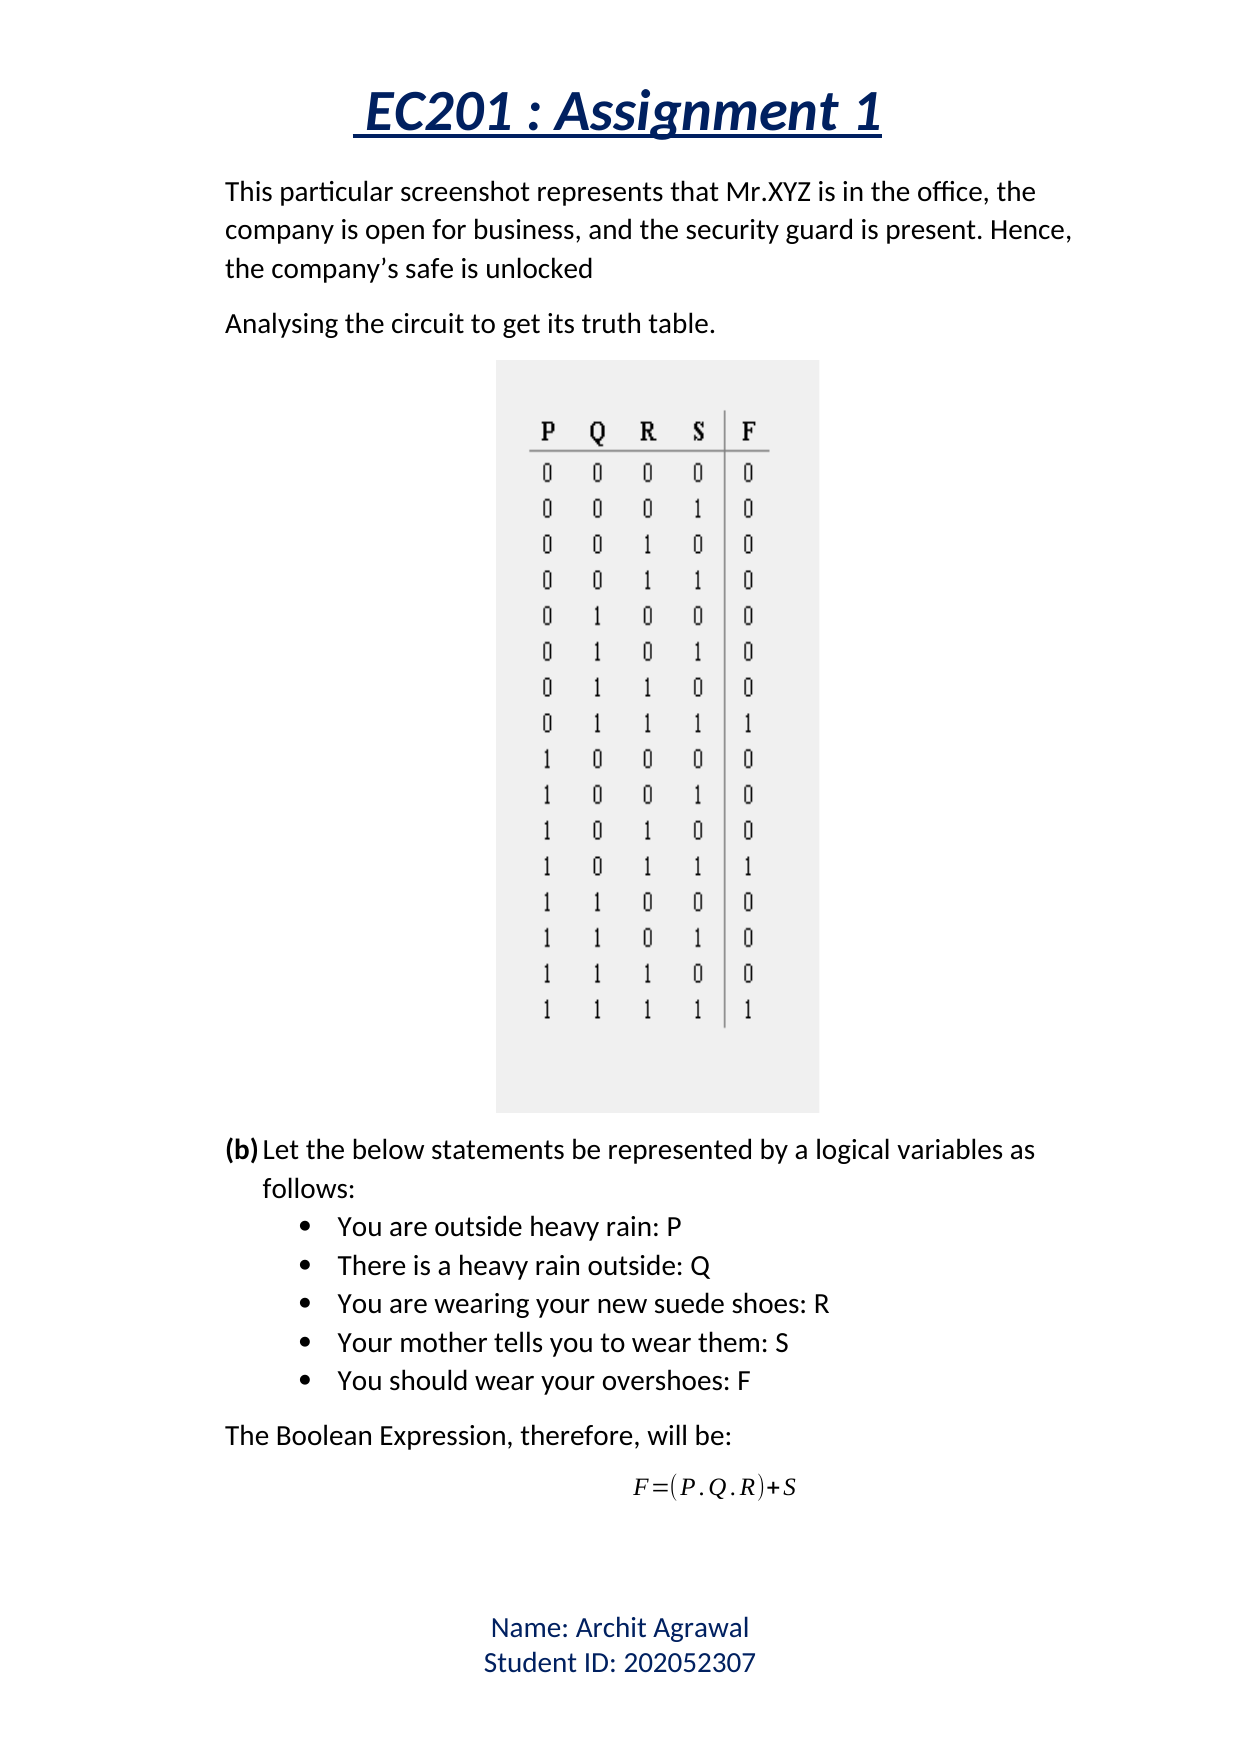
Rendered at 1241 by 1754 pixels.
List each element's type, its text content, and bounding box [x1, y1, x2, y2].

text This particular screenshot represents that Mr.XYZ is in the office, the company is open for business, and the security guard is present. Hence, the company’s safe is unlocked [225, 173, 1090, 286]
list You are wearing your new suede shoes: R [300, 1285, 1090, 1321]
list You are outside heavy rain: P [300, 1208, 1090, 1244]
list Let the below statements be represented by a logical variables as follows: [225, 1131, 1090, 1206]
text Analysing the circuit to get its truth table. [225, 305, 1090, 341]
list Your mother tells you to wear them: S [300, 1324, 1090, 1359]
picture [496, 360, 820, 1113]
text The Boolean Expression, therefore, will be: [225, 1417, 1090, 1453]
list There is a heavy rain outside: Q [300, 1247, 1090, 1282]
list You should wear your overshoes: F [300, 1362, 1090, 1398]
